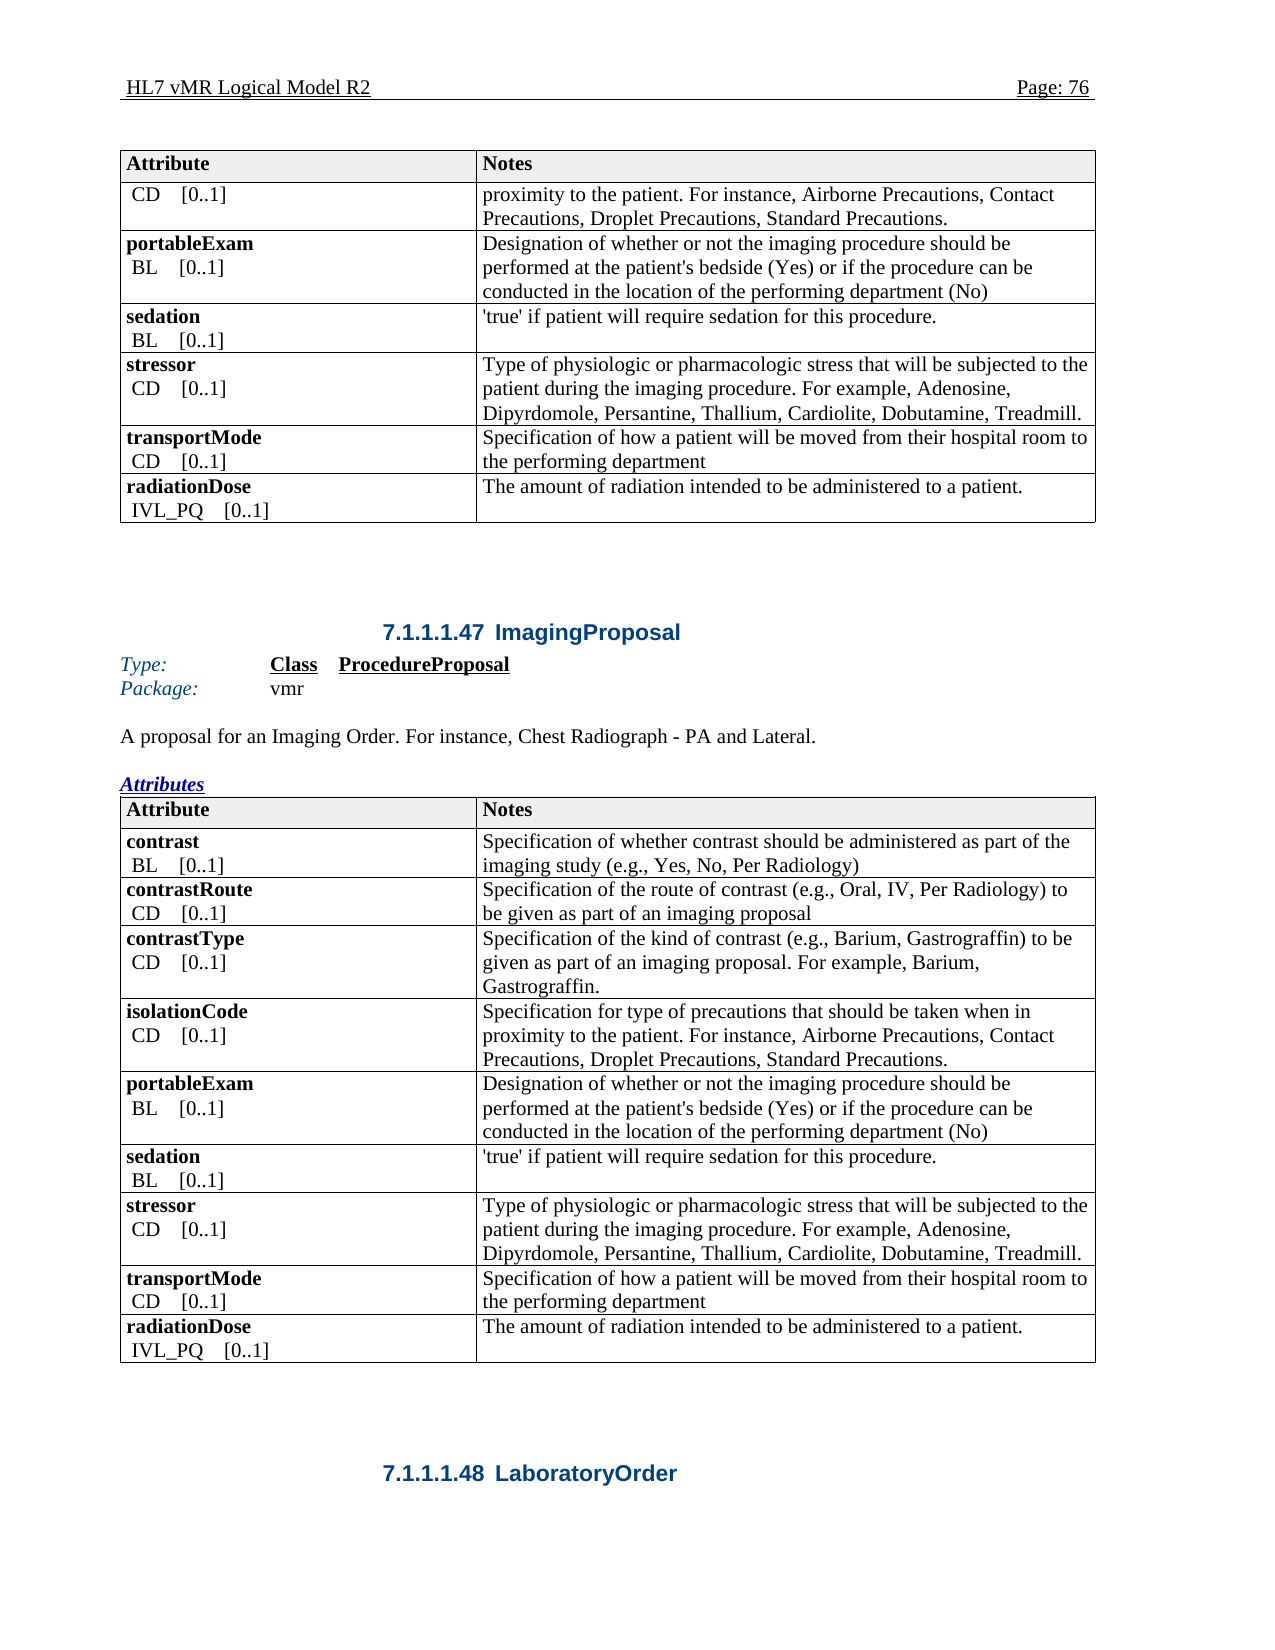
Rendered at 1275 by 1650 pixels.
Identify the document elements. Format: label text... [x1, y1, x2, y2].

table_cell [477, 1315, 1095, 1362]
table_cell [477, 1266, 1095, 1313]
table_header Notes [477, 151, 1095, 182]
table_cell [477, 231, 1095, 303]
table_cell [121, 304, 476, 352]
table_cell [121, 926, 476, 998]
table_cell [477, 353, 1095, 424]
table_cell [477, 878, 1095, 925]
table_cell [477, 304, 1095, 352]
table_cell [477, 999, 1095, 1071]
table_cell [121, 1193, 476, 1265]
list Attributes [120, 772, 1155, 796]
subtitle ImagingProposal [382, 619, 1155, 646]
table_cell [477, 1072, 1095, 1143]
table_header Attribute [121, 151, 476, 182]
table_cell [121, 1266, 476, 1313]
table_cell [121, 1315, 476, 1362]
text A proposal for an Imaging Order. For instance, Chest Radiograph - PA and Lateral. [120, 724, 1155, 748]
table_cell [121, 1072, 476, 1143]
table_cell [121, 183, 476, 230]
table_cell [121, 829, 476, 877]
subtitle LaboratoryOrder [382, 1460, 1155, 1486]
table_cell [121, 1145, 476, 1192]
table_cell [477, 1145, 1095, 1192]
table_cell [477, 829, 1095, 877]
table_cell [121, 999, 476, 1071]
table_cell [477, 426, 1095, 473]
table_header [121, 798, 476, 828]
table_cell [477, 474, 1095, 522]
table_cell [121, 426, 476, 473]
text Type: Class ProcedureProposal [120, 652, 1155, 676]
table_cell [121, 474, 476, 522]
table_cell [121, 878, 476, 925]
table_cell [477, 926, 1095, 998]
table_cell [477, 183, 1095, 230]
text Package: vmr [120, 676, 1155, 700]
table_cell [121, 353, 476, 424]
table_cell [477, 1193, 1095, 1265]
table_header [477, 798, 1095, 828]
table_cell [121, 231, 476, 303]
